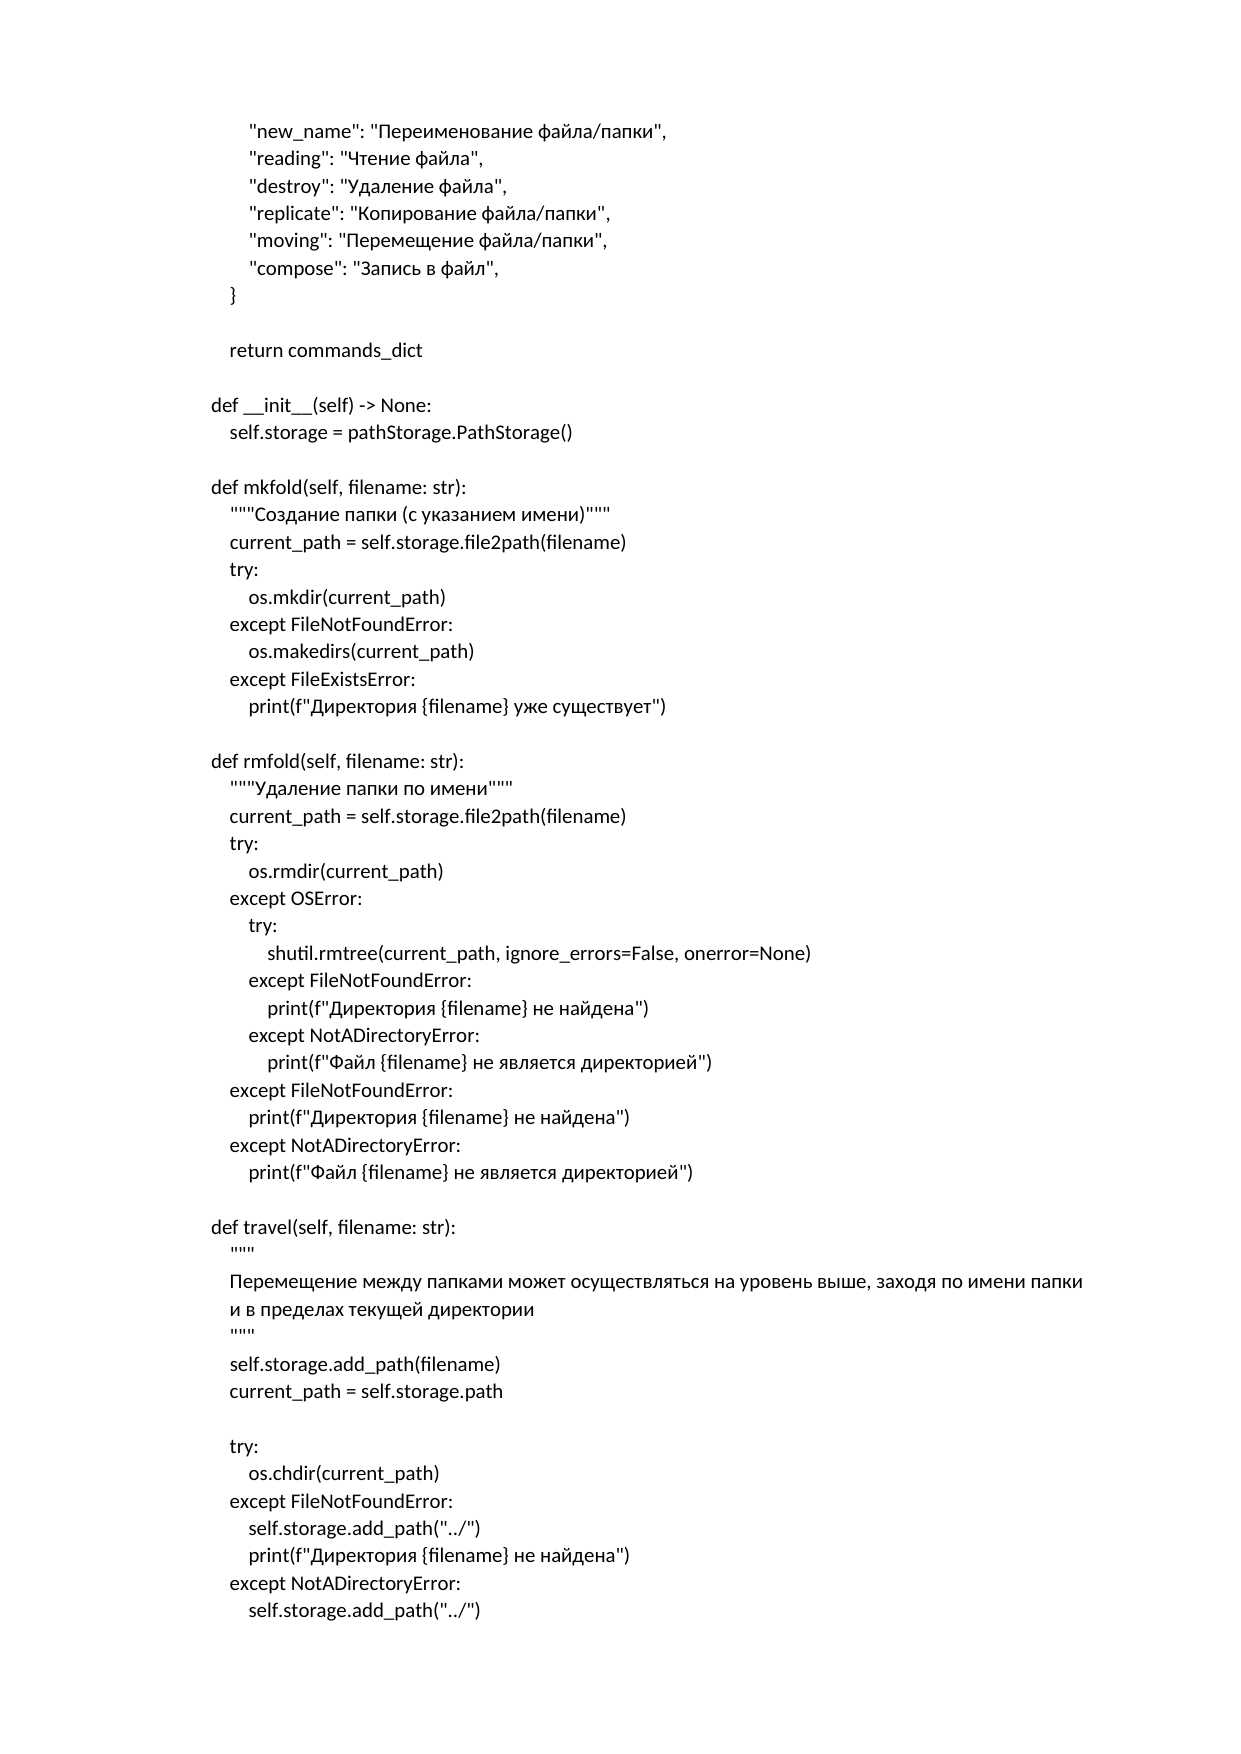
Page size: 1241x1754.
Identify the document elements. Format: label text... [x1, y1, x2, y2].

list try: [192, 913, 1152, 938]
list current_path = self.storage.path [192, 1378, 1152, 1404]
list """Удаление папки по имени""" [192, 776, 1152, 801]
list def rmfold(self, filename: str): [192, 748, 1152, 774]
list os.makedirs(current_path) [192, 639, 1152, 664]
list print(f"Директория {filename} уже существует") [192, 693, 1152, 719]
list "reading": "Чтение файла", [192, 146, 1152, 171]
list except NotADirectoryError: [192, 1132, 1152, 1157]
list except FileNotFoundError: [192, 1077, 1152, 1102]
list current_path = self.storage.file2path(filename) [192, 803, 1152, 828]
list except FileExistsError: [192, 666, 1152, 691]
list """ [192, 1241, 1152, 1267]
list try: [192, 556, 1152, 582]
list except FileNotFoundError: [192, 611, 1152, 637]
list def travel(self, filename: str): [192, 1214, 1152, 1239]
list except OSError: [192, 885, 1152, 911]
list except NotADirectoryError: [192, 1570, 1152, 1596]
list "replicate": "Копирование файла/папки", [192, 200, 1152, 226]
list self.storage = pathStorage.PathStorage() [192, 419, 1152, 445]
list except FileNotFoundError: [192, 967, 1152, 993]
list "compose": "Запись в файл", [192, 255, 1152, 281]
list shutil.rmtree(current_path, ignore_errors=False, onerror=None) [192, 940, 1152, 965]
list self.storage.add_path(filename) [192, 1351, 1152, 1376]
list os.chdir(current_path) [192, 1461, 1152, 1486]
list os.rmdir(current_path) [192, 858, 1152, 883]
list } [192, 282, 1152, 308]
list и в пределах текущей директории [192, 1296, 1152, 1322]
list "new_name": "Переименование файла/папки", [192, 118, 1152, 143]
list print(f"Файл {filename} не является директорией") [192, 1049, 1152, 1075]
list """ [192, 1323, 1152, 1349]
list """Создание папки (с указанием имени)""" [192, 502, 1152, 527]
list def mkfold(self, filename: str): [192, 474, 1152, 500]
list self.storage.add_path("../") [192, 1597, 1152, 1623]
list Перемещение между папками может осуществляться на уровень выше, заходя по имени папки [192, 1269, 1152, 1294]
list return commands_dict [192, 337, 1152, 363]
list "destroy": "Удаление файла", [192, 173, 1152, 198]
list os.mkdir(current_path) [192, 584, 1152, 609]
list self.storage.add_path("../") [192, 1515, 1152, 1541]
list print(f"Директория {filename} не найдена") [192, 1543, 1152, 1568]
list print(f"Директория {filename} не найдена") [192, 995, 1152, 1020]
list print(f"Директория {filename} не найдена") [192, 1104, 1152, 1130]
list "moving": "Перемещение файла/папки", [192, 228, 1152, 253]
list except NotADirectoryError: [192, 1022, 1152, 1048]
list current_path = self.storage.file2path(filename) [192, 529, 1152, 554]
list print(f"Файл {filename} не является директорией") [192, 1159, 1152, 1184]
list try: [192, 1433, 1152, 1458]
list def __init__(self) -> None: [192, 392, 1152, 417]
list except FileNotFoundError: [192, 1488, 1152, 1513]
list try: [192, 830, 1152, 856]
